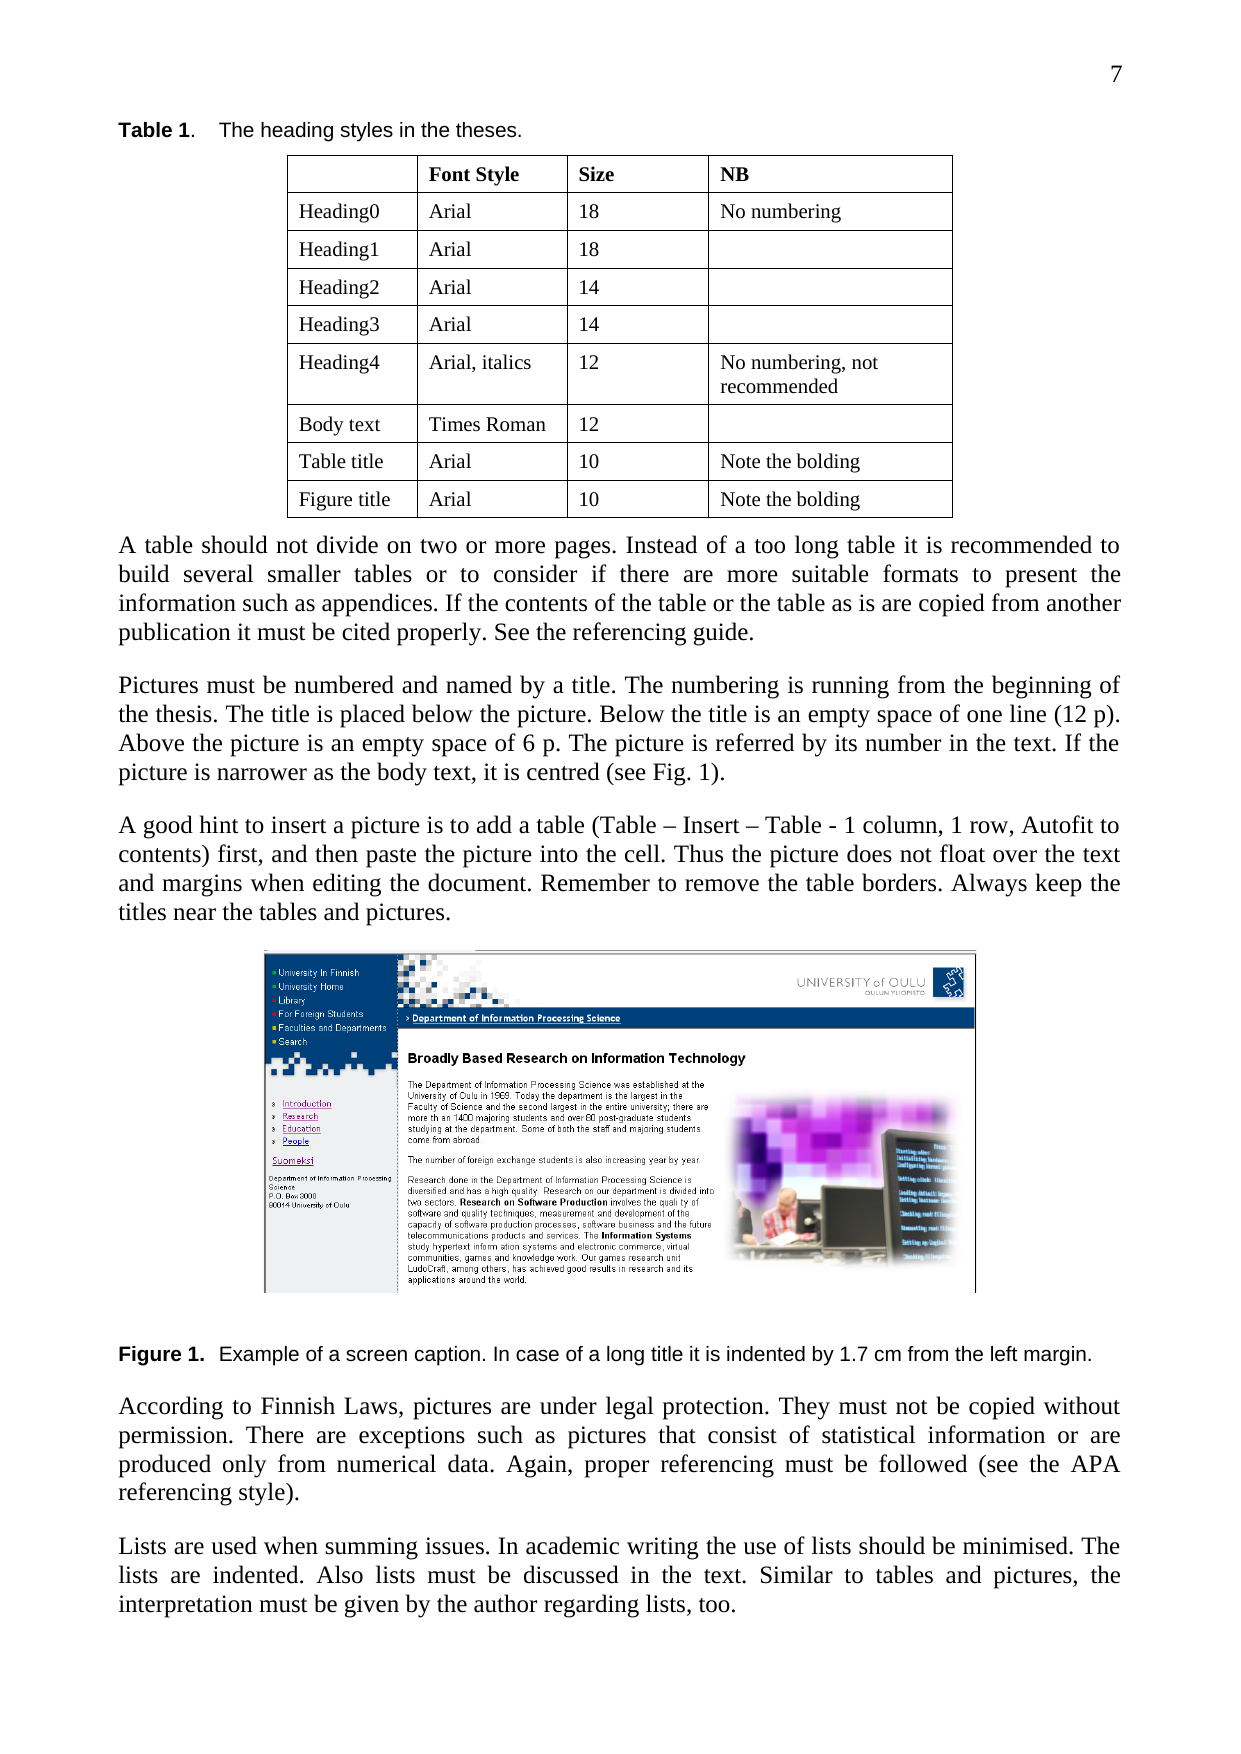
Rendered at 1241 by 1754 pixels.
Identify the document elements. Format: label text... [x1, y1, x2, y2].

table_cell [709, 269, 952, 305]
table_cell Arial [418, 231, 567, 267]
list Table 1. The heading styles in the theses. [118, 118, 1122, 142]
table_header Font Style [418, 156, 567, 192]
text Lists are used when summing issues. In academic writing the use of lists should be minimised. The lists are indented. Also lists must be discussed in the text. Similar to tables and pictures, the interpretation must be given by the author regarding lists, too. [118, 1531, 1122, 1617]
table_header Size [568, 156, 708, 192]
table_cell Body text [288, 405, 417, 442]
table_header NB [709, 156, 952, 192]
table_cell Note the bolding [709, 443, 952, 479]
table_cell 12 [568, 344, 708, 404]
table_cell No numbering, not recommended [709, 344, 952, 404]
table_cell Arial [418, 443, 567, 479]
table_cell Times Roman [418, 405, 567, 442]
list Figure 1. Example of a screen caption. In case of a long title it is indented by 1.7 cm from the left margin. [118, 1342, 1122, 1366]
table_cell 14 [568, 306, 708, 343]
table_cell Figure title [288, 481, 417, 517]
table_cell Arial [418, 193, 567, 230]
text A table should not divide on two or more pages. Instead of a too long table it is recommended to build several smaller tables or to consider if there are more suitable formats to present the information such as appendices. If the contents of the table or the table as is are copied from another publication it must be cited properly. See the referencing guide. [118, 531, 1122, 646]
table_cell Arial [418, 306, 567, 343]
text According to Finnish Laws, pictures are under legal protection. They must not be copied without permission. There are exceptions such as pictures that consist of statistical information or are produced only from numerical data. Again, proper referencing must be followed (see the APA referencing style). [118, 1391, 1122, 1506]
picture [263, 950, 977, 1293]
table_cell Heading2 [288, 269, 417, 305]
table_cell Heading4 [288, 344, 417, 404]
table_cell Arial [418, 269, 567, 305]
table_cell 14 [568, 269, 708, 305]
table_cell Heading3 [288, 306, 417, 343]
table_cell Heading0 [288, 193, 417, 230]
table_cell Note the bolding [709, 481, 952, 517]
table_cell 10 [568, 481, 708, 517]
table_cell No numbering [709, 193, 952, 230]
table_cell [709, 405, 952, 442]
table_cell Arial, italics [418, 344, 567, 404]
table_cell Heading1 [288, 231, 417, 267]
text Pictures must be numbered and named by a title. The numbering is running from the beginning of the thesis. The title is placed below the picture. Below the title is an empty space of one line (12 p). Above the picture is an empty space of 6 p. The picture is referred by its number in the text. If the picture is narrower as the body text, it is centred (see Fig. 1). [118, 671, 1122, 786]
table_header [253, 951, 988, 1317]
table_cell Arial [418, 481, 567, 517]
table_cell [709, 306, 952, 343]
table_cell 18 [568, 231, 708, 267]
table_cell Table title [288, 443, 417, 479]
table_header [288, 156, 417, 192]
table_cell 10 [568, 443, 708, 479]
table_cell 12 [568, 405, 708, 442]
text A good hint to insert a picture is to add a table (Table – Insert – Table - 1 column, 1 row, Autofit to contents) first, and then paste the picture into the cell. Thus the picture does not float over the text and margins when editing the document. Remember to remove the table borders. Always keep the titles near the tables and pictures. [118, 811, 1122, 926]
table_cell 18 [568, 193, 708, 230]
table_cell [709, 231, 952, 267]
